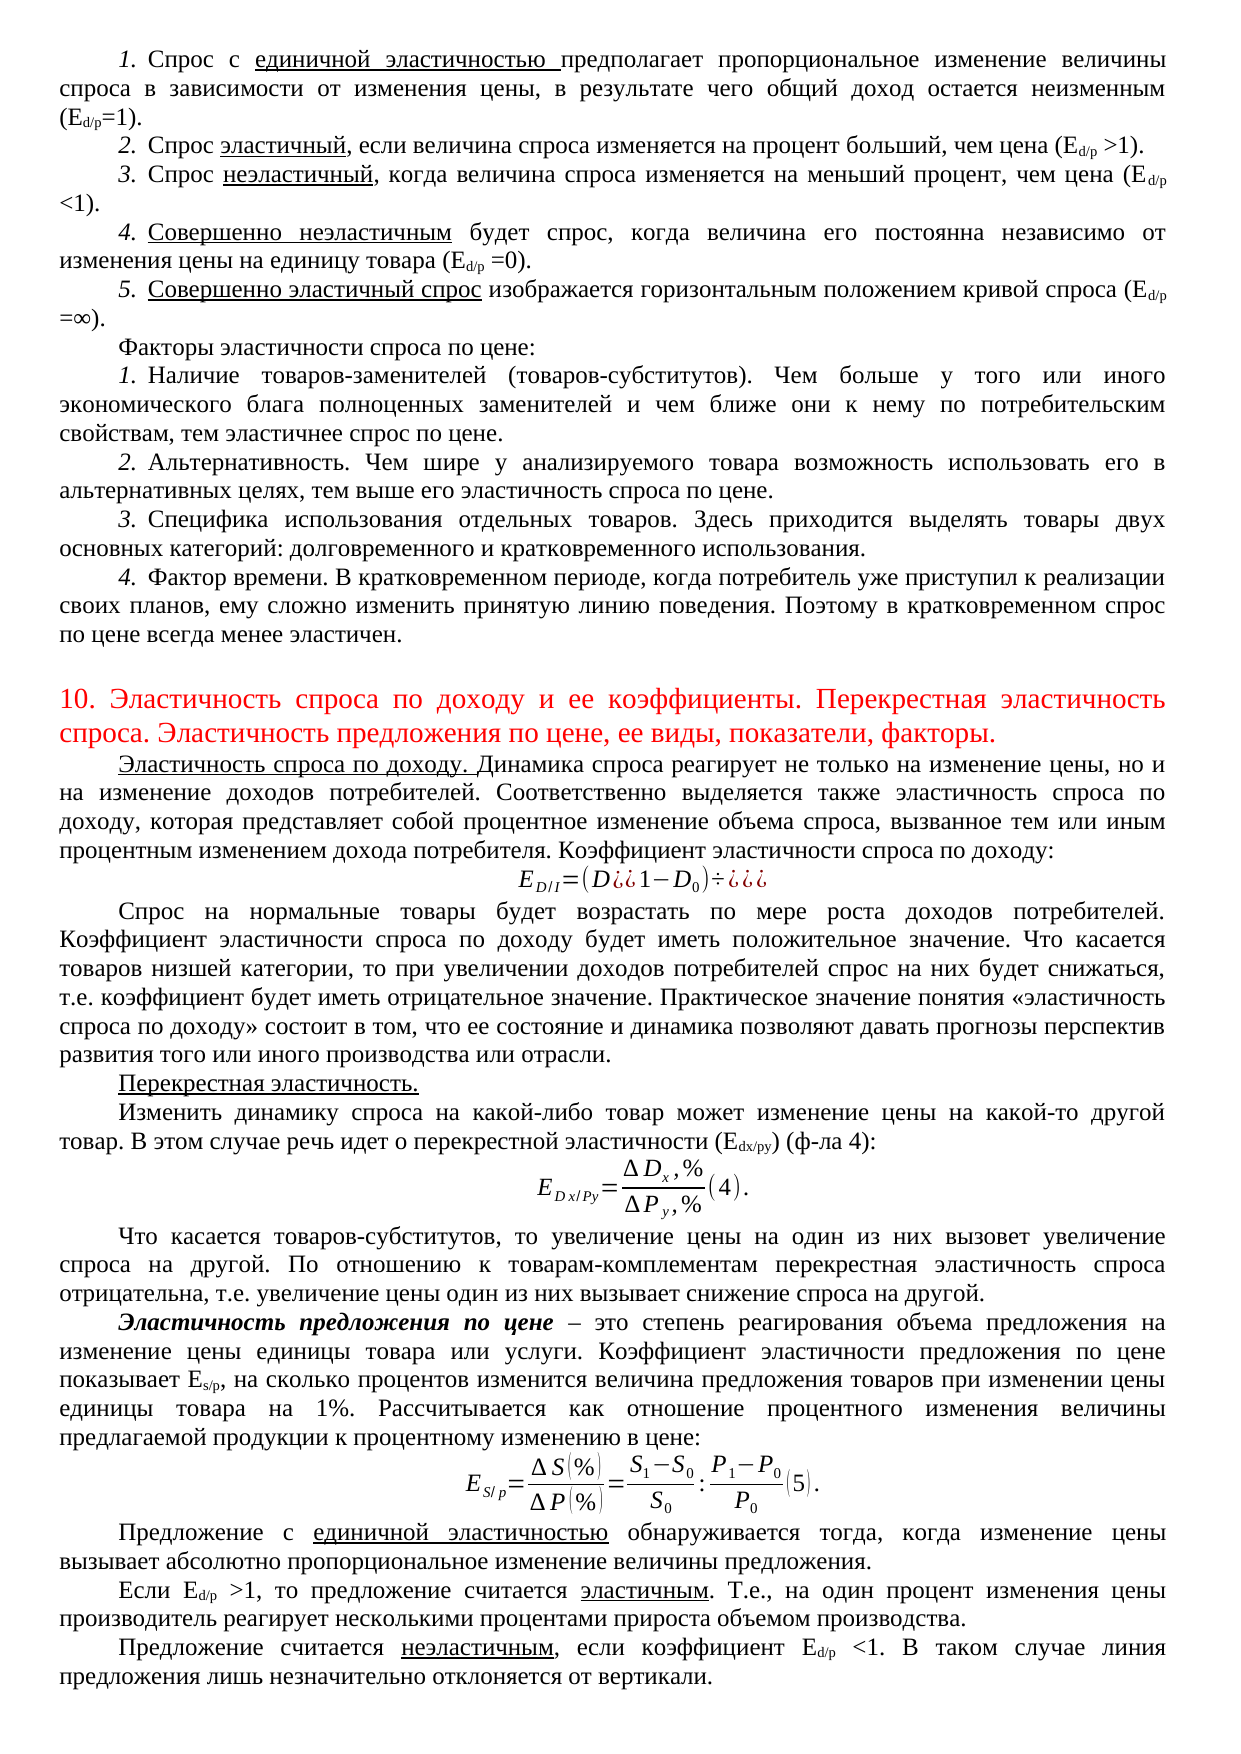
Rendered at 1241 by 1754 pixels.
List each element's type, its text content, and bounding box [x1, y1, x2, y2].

list Спрос эластичный, если величина спроса изменяется на процент больший, чем цена (Еd/p >1). [59, 131, 1167, 159]
text Изменить динамику спроса на какой-либо товар может изменение цены на какой-то другой товар. В этом случае речь идет о перекрестной эластичности (Еdx/py) (ф-ла 4): [59, 1097, 1167, 1154]
text Эластичность предложения по цене – это степень реагирования объема предложения на изменение цены единицы товара или услуги. Коэффициент эластичности предложения по цене показывает Еs/p, на сколько процентов изменится величина предложения товаров при изменении цены единицы товара на 1%. Рассчитывается как отношение процентного изменения величины предлагаемой продукции к процентному изменению в цене: [59, 1307, 1167, 1451]
text Если Еd/p >1, то предложение считается эластичным. Т.е., на один процент изменения цены производитель реагирует несколькими процентами прироста объемом производства. [59, 1575, 1167, 1632]
list Специфика использования отдельных товаров. Здесь приходится выделять товары двух основных категорий: долговременного и кратковременного использования. [59, 504, 1167, 562]
list Совершенно эластичный спрос изображается горизонтальным положением кривой спроса (Еd/p =∞). [59, 274, 1167, 332]
text Предложение с единичной эластичностью обнаруживается тогда, когда изменение цены вызывает абсолютно пропорциональное изменение величины предложения. [59, 1517, 1167, 1575]
list Совершенно неэластичным будет спрос, когда величина его постоянна независимо от изменения цены на единицу товара (Еd/p =0). [59, 217, 1167, 274]
list Спрос с единичной эластичностью предполагает пропорциональное изменение величины спроса в зависимости от изменения цены, в результате чего общий доход остается неизменным (Еd/p=1). [59, 44, 1167, 131]
text Факторы эластичности спроса по цене: [59, 332, 1167, 361]
list Альтернативность. Чем шире у анализируемого товара возможность использовать его в альтернативных целях, тем выше его эластичность спроса по цене. [59, 447, 1167, 504]
text 10. Эластичность спроса по доходу и ее коэффициенты. Перекрестная эластичность спроса. Эластичность предложения по цене, ее виды, показатели, факторы. [59, 682, 1167, 749]
list Фактор времени. В кратковременном периоде, когда потребитель уже приступил к реализации своих планов, ему сложно изменить принятую линию поведения. Поэтому в кратковременном спрос по цене всегда менее эластичен. [59, 562, 1167, 648]
text Перекрестная эластичность. [59, 1068, 1167, 1097]
text Спрос на нормальные товары будет возрастать по мере роста доходов потребителей. Коэффициент эластичности спроса по доходу будет иметь положительное значение. Что касается товаров низшей категории, то при увеличении доходов потребителей спрос на них будет снижаться, т.е. коэффициент будет иметь отрицательное значение. Практическое значение понятия «эластичность спроса по доходу» состоит в том, что ее состояние и динамика позволяют давать прогнозы перспектив развития того или иного производства или отрасли. [59, 896, 1167, 1068]
list Наличие товаров-заменителей (товаров-субститутов). Чем больше у того или иного экономического блага полноценных заменителей и чем ближе они к нему по потребительским свойствам, тем эластичнее спрос по цене. [59, 361, 1167, 447]
text Эластичность спроса по доходу. Динамика спроса реагирует не только на изменение цены, но и на изменение доходов потребителей. Соответственно выделяется также эластичность спроса по доходу, которая представляет собой процентное изменение объема спроса, вызванное тем или иным процентным изменением дохода потребителя. Коэффициент эластичности спроса по доходу: [59, 749, 1167, 864]
list Спрос неэластичный, когда величина спроса изменяется на меньший процент, чем цена (Еd/p <1). [59, 159, 1167, 217]
text Что касается товаров-субститутов, то увеличение цены на один из них вызовет увеличение спроса на другой. По отношению к товарам-комплементам перекрестная эластичность спроса отрицательна, т.е. увеличение цены один из них вызывает снижение спроса на другой. [59, 1221, 1167, 1307]
text Предложение считается неэластичным, если коэффициент Еd/p <1. В таком случае линия предложения лишь незначительно отклоняется от вертикали. [59, 1632, 1167, 1690]
